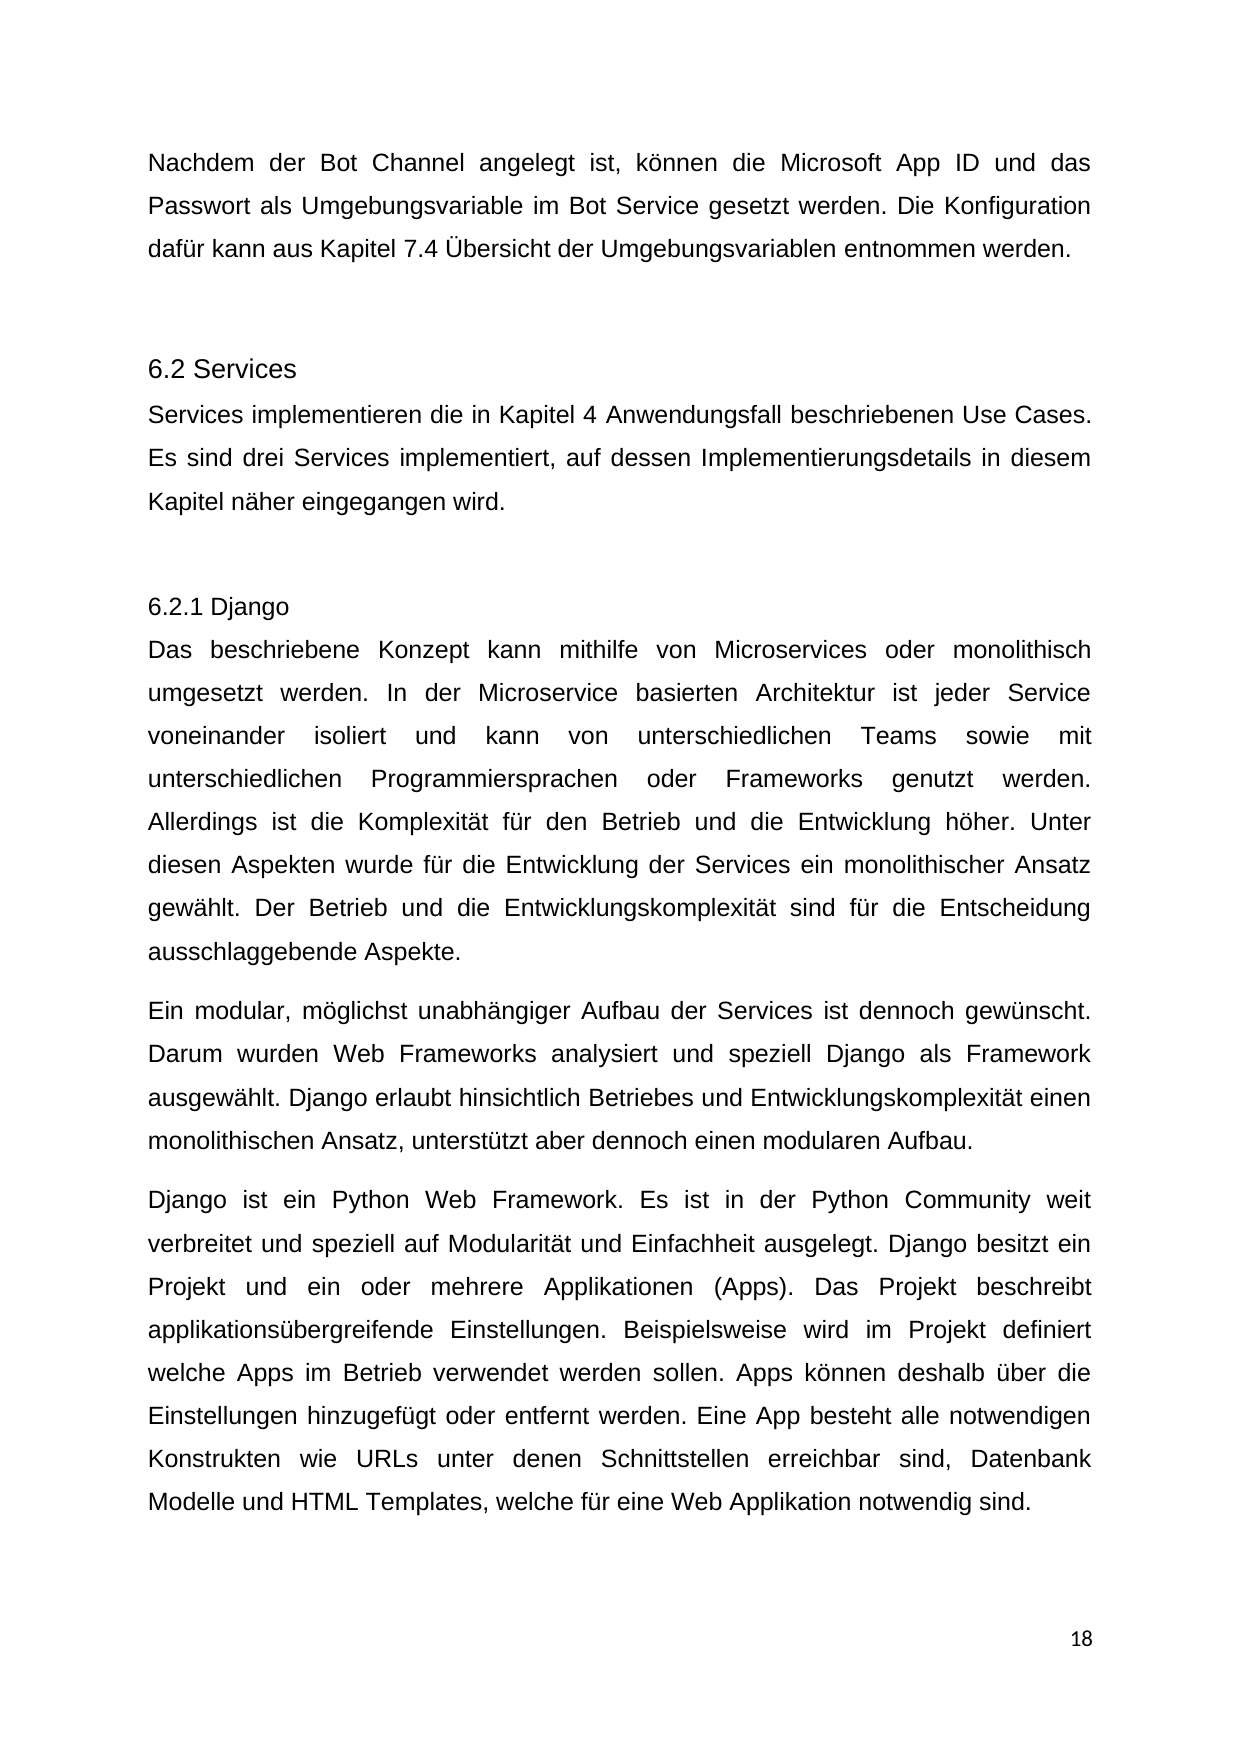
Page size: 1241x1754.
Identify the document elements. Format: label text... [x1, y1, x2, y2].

text Services implementieren die in Kapitel 4 Anwendungsfall beschriebenen Use Cases. Es sind drei Services implementiert, auf dessen Implementierungsdetails in diesem Kapitel näher eingegangen wird. [148, 400, 1093, 515]
text Django ist ein Python Web Framework. Es ist in der Python Community weit verbreitet und speziell auf Modularität und Einfachheit ausgelegt. Django besitzt ein Projekt und ein oder mehrere Applikationen (Apps). Das Projekt beschreibt applikationsübergreifende Einstellungen. Beispielsweise wird im Projekt definiert welche Apps im Betrieb verwendet werden sollen. Apps können deshalb über die Einstellungen hinzugefügt oder entfernt werden. Eine App besteht alle notwendigen Konstrukten wie URLs unter denen Schnittstellen erreichbar sind, Datenbank Modelle und HTML Templates, welche für eine Web Applikation notwendig sind. [148, 1185, 1093, 1516]
subtitle 6.2.1 Django [148, 591, 1093, 620]
text Nachdem der Bot Channel angelegt ist, können die Microsoft App ID und das Passwort als Umgebungsvariable im Bot Service gesetzt werden. Die Konfiguration dafür kann aus Kapitel 7.4 Übersicht der Umgebungsvariablen entnommen werden. [148, 148, 1093, 263]
text Ein modular, möglichst unabhängiger Aufbau der Services ist dennoch gewünscht. Darum wurden Web Frameworks analysiert und speziell Django als Framework ausgewählt. Django erlaubt hinsichtlich Betriebes und Entwicklungskomplexität einen monolithischen Ansatz, unterstützt aber dennoch einen modularen Aufbau. [148, 996, 1093, 1154]
text Das beschriebene Konzept kann mithilfe von Microservices oder monolithisch umgesetzt werden. In der Microservice basierten Architektur ist jeder Service voneinander isoliert und kann von unterschiedlichen Teams sowie mit unterschiedlichen Programmiersprachen oder Frameworks genutzt werden. Allerdings ist die Komplexität für den Betrieb und die Entwicklung höher. Unter diesen Aspekten wurde für die Entwicklung der Services ein monolithischer Ansatz gewählt. Der Betrieb und die Entwicklungskomplexität sind für die Entscheidung ausschlaggebende Aspekte. [148, 634, 1093, 965]
subtitle 6.2 Services [148, 353, 1093, 385]
